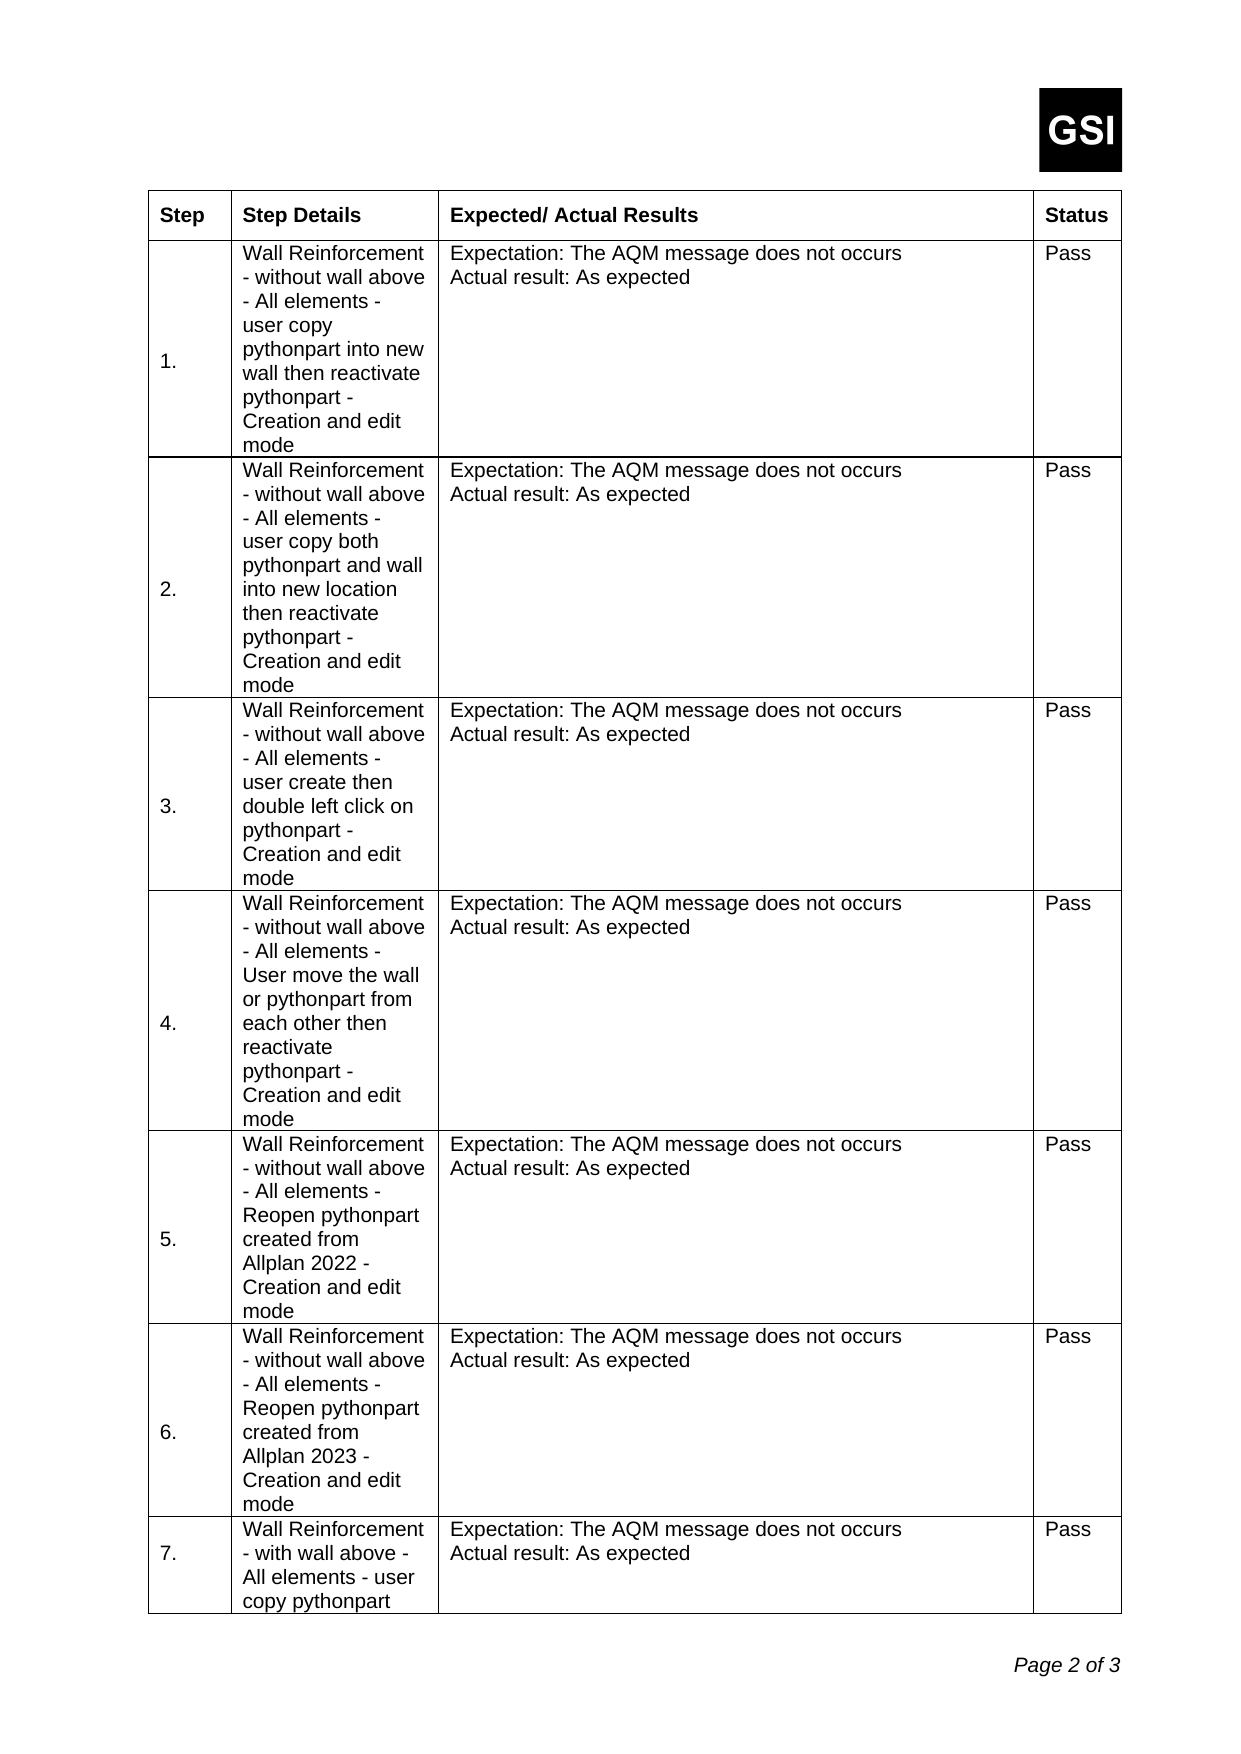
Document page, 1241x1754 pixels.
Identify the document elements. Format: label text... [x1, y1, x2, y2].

table_cell Wall Reinforcement - without wall above - All elements - Reopen pythonpart created from Allplan 2022 - Creation and edit mode [232, 1131, 438, 1323]
table_cell Expectation: The AQM message does not occurs Actual result: As expected [439, 1517, 1033, 1613]
table_cell [149, 1517, 231, 1613]
table_cell Step [149, 191, 231, 240]
table_cell [149, 241, 231, 456]
table_cell Wall Reinforcement - without wall above - All elements - Reopen pythonpart created from Allplan 2023 - Creation and edit mode [232, 1324, 438, 1516]
table_cell Expectation: The AQM message does not occurs Actual result: As expected [439, 241, 1033, 456]
table_cell Expectation: The AQM message does not occurs Actual result: As expected [439, 891, 1033, 1130]
table_cell Pass [1034, 241, 1121, 456]
picture [1039, 88, 1123, 172]
table_cell Wall Reinforcement - with wall above - All elements - user copy pythonpart into new wall then reactivate pythonpart - Creation and edit mode [232, 1517, 438, 1613]
table_cell [149, 1324, 231, 1516]
table_cell Pass [1034, 1517, 1121, 1613]
table_cell Expectation: The AQM message does not occurs Actual result: As expected [439, 1324, 1033, 1516]
table_cell Expectation: The AQM message does not occurs Actual result: As expected [439, 698, 1033, 890]
table_cell Step Details [232, 191, 438, 240]
table_cell Pass [1034, 1131, 1121, 1323]
table_cell [149, 1131, 231, 1323]
table_cell Expectation: The AQM message does not occurs Actual result: As expected [439, 458, 1033, 697]
table_cell [149, 891, 231, 1130]
table_cell [149, 458, 231, 697]
table_cell Expectation: The AQM message does not occurs Actual result: As expected [439, 1131, 1033, 1323]
table_cell Pass [1034, 698, 1121, 890]
table_cell Expected/ Actual Results [439, 191, 1033, 240]
table_cell Wall Reinforcement - without wall above - All elements - user copy pythonpart into new wall then reactivate pythonpart - Creation and edit mode [232, 241, 438, 456]
table_cell Wall Reinforcement - without wall above - All elements - User move the wall or pythonpart from each other then reactivate pythonpart - Creation and edit mode [232, 891, 438, 1130]
table_cell Status [1034, 191, 1121, 240]
table_cell Wall Reinforcement - without wall above - All elements - user create then double left click on pythonpart - Creation and edit mode [232, 698, 438, 890]
table_cell [149, 698, 231, 890]
table_cell Pass [1034, 891, 1121, 1130]
table_cell Pass [1034, 458, 1121, 697]
table_cell Wall Reinforcement - without wall above - All elements - user copy both pythonpart and wall into new location then reactivate pythonpart - Creation and edit mode [232, 458, 438, 697]
table_cell Pass [1034, 1324, 1121, 1516]
